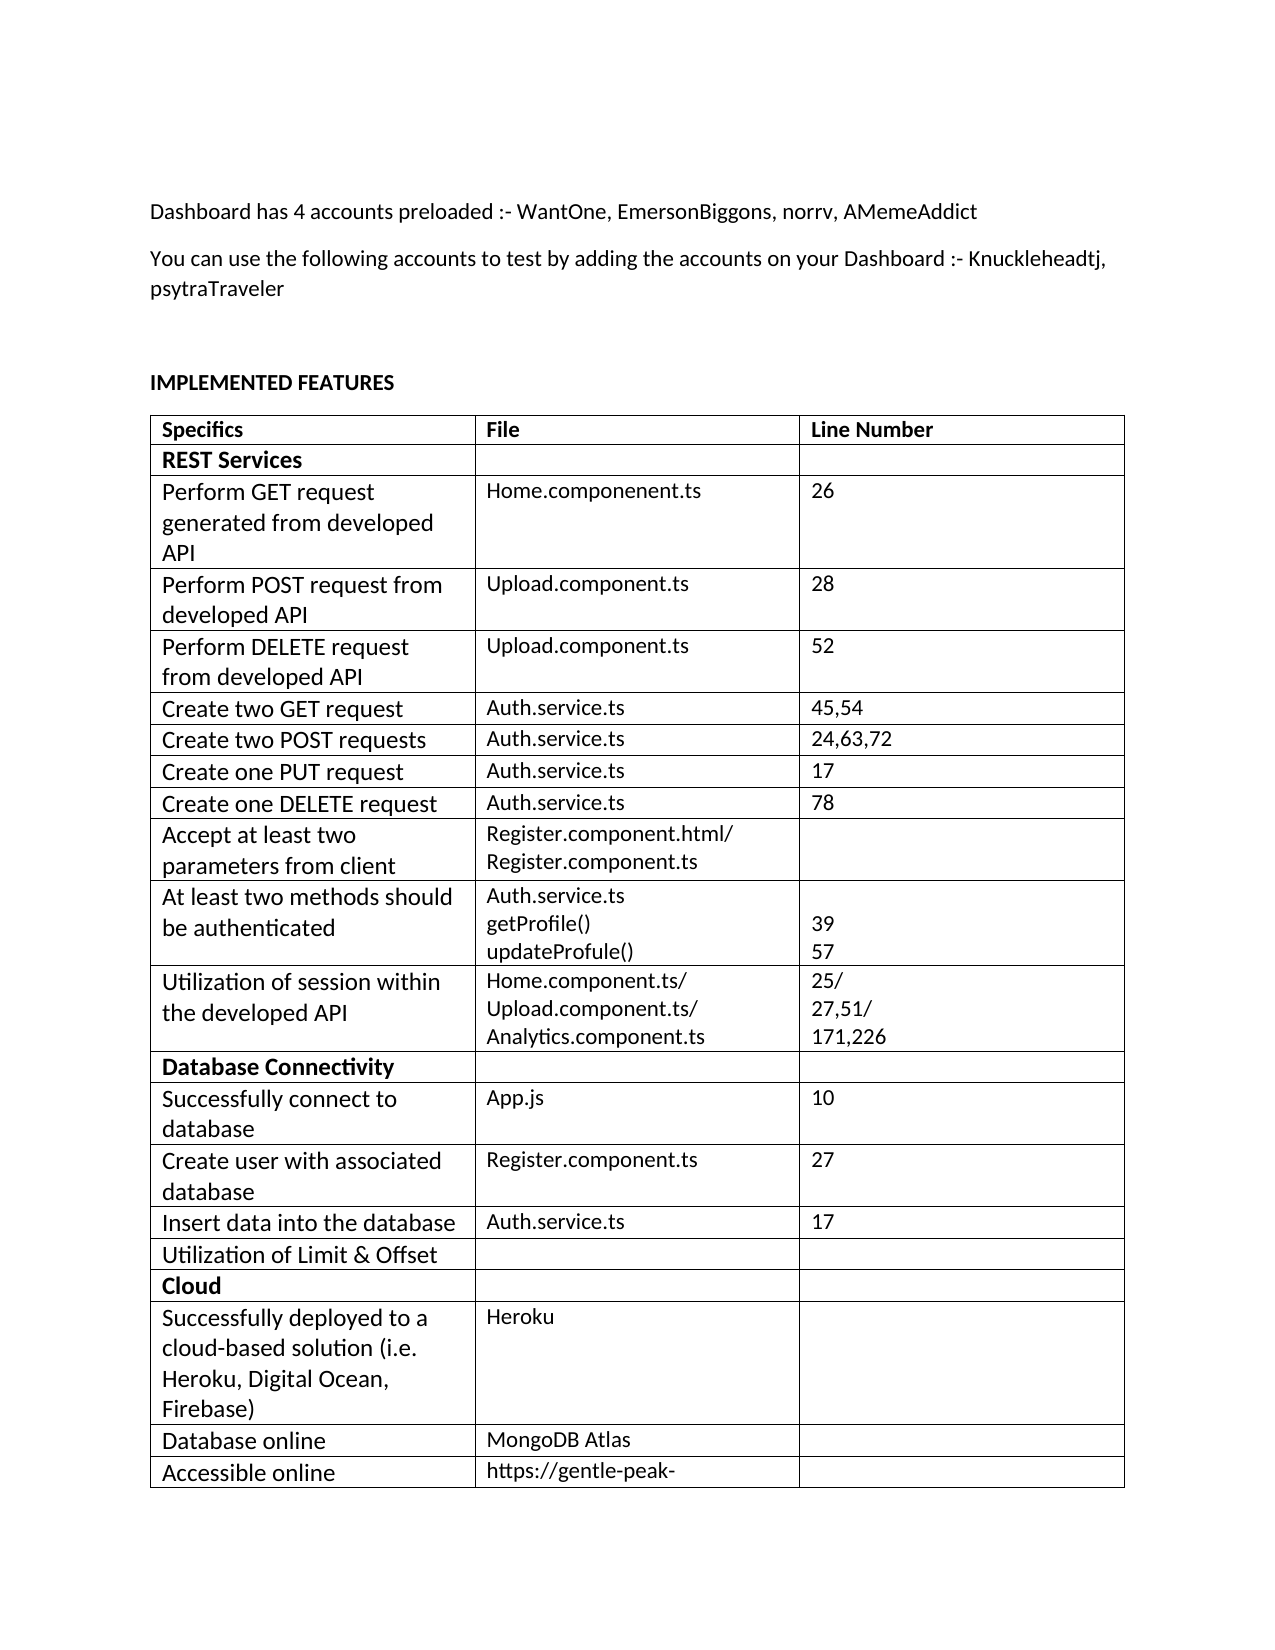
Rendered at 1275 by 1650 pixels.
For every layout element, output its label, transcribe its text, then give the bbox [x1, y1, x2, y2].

table_cell [800, 819, 1124, 880]
table_cell REST Services [151, 445, 475, 475]
table_cell Database Connectivity [151, 1052, 475, 1082]
table_cell Cloud [151, 1270, 475, 1301]
table_cell Utilization of session within the developed API [151, 966, 475, 1051]
table_cell Database online [151, 1425, 475, 1456]
table_cell 17 [800, 756, 1124, 787]
table_cell Insert data into the database [151, 1207, 475, 1238]
table_cell [800, 1457, 1124, 1487]
table_cell Create two GET request [151, 693, 475, 723]
table_cell Home.componenent.ts [476, 476, 799, 568]
text IMPLEMENTED FEATURES [150, 368, 1125, 396]
table_cell Home.component.ts/ Upload.component.ts/ Analytics.component.ts [476, 966, 799, 1051]
table_cell Create user with associated database [151, 1145, 475, 1206]
table_cell Create one DELETE request [151, 788, 475, 818]
table_cell Heroku [476, 1302, 799, 1424]
table_cell Successfully deployed to a cloud-based solution (i.e. Heroku, Digital Ocean, Firebase) [151, 1302, 475, 1424]
table_cell [476, 1052, 799, 1082]
table_cell [476, 1270, 799, 1301]
table_cell 28 [800, 569, 1124, 630]
table_header Specifics [151, 416, 475, 444]
table_cell Register.component.ts [476, 1145, 799, 1206]
table_cell Create two POST requests [151, 725, 475, 755]
table_cell Upload.component.ts [476, 569, 799, 630]
table_cell 78 [800, 788, 1124, 818]
table_cell App.js [476, 1083, 799, 1144]
table_cell [800, 445, 1124, 475]
table_cell [476, 1239, 799, 1269]
table_cell Perform POST request from developed API [151, 569, 475, 630]
table_cell 39 57 [800, 881, 1124, 965]
table_cell [800, 1302, 1124, 1424]
table_cell Auth.service.ts [476, 725, 799, 755]
table_cell 17 [800, 1207, 1124, 1238]
text You can use the following accounts to test by adding the accounts on your Dashboard :- Knuckleheadtj, psytraTraveler [150, 244, 1125, 302]
table_cell Utilization of Limit & Offset [151, 1239, 475, 1269]
table_cell Accessible online [151, 1457, 475, 1487]
table_cell At least two methods should be authenticated [151, 881, 475, 965]
table_cell Auth.service.ts [476, 693, 799, 723]
table_cell Register.component.html/ Register.component.ts [476, 819, 799, 880]
table_cell Accept at least two parameters from client [151, 819, 475, 880]
table_cell [800, 1425, 1124, 1456]
table_cell Perform GET request generated from developed API [151, 476, 475, 568]
table_cell MongoDB Atlas [476, 1425, 799, 1456]
table_header File [476, 416, 799, 444]
table_cell [800, 1052, 1124, 1082]
table_cell Successfully connect to database [151, 1083, 475, 1144]
table_cell 52 [800, 631, 1124, 692]
table_cell 26 [800, 476, 1124, 568]
table_cell 24,63,72 [800, 725, 1124, 755]
table_cell Auth.service.ts [476, 756, 799, 787]
table_cell Auth.service.ts [476, 788, 799, 818]
table_cell Perform DELETE request from developed API [151, 631, 475, 692]
table_cell [476, 445, 799, 475]
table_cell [476, 1457, 799, 1487]
table_cell Auth.service.ts getProfile() updateProfule() [476, 881, 799, 965]
table_cell Create one PUT request [151, 756, 475, 787]
table_cell 45,54 [800, 693, 1124, 723]
table_cell 10 [800, 1083, 1124, 1144]
table_header Line Number [800, 416, 1124, 444]
table_cell 25/ 27,51/ 171,226 [800, 966, 1124, 1051]
table_cell Upload.component.ts [476, 631, 799, 692]
table_cell [800, 1239, 1124, 1269]
table_cell 27 [800, 1145, 1124, 1206]
table_cell Auth.service.ts [476, 1207, 799, 1238]
table_cell [800, 1270, 1124, 1301]
text Dashboard has 4 accounts preloaded :- WantOne, EmersonBiggons, norrv, AMemeAddict [150, 197, 1125, 225]
